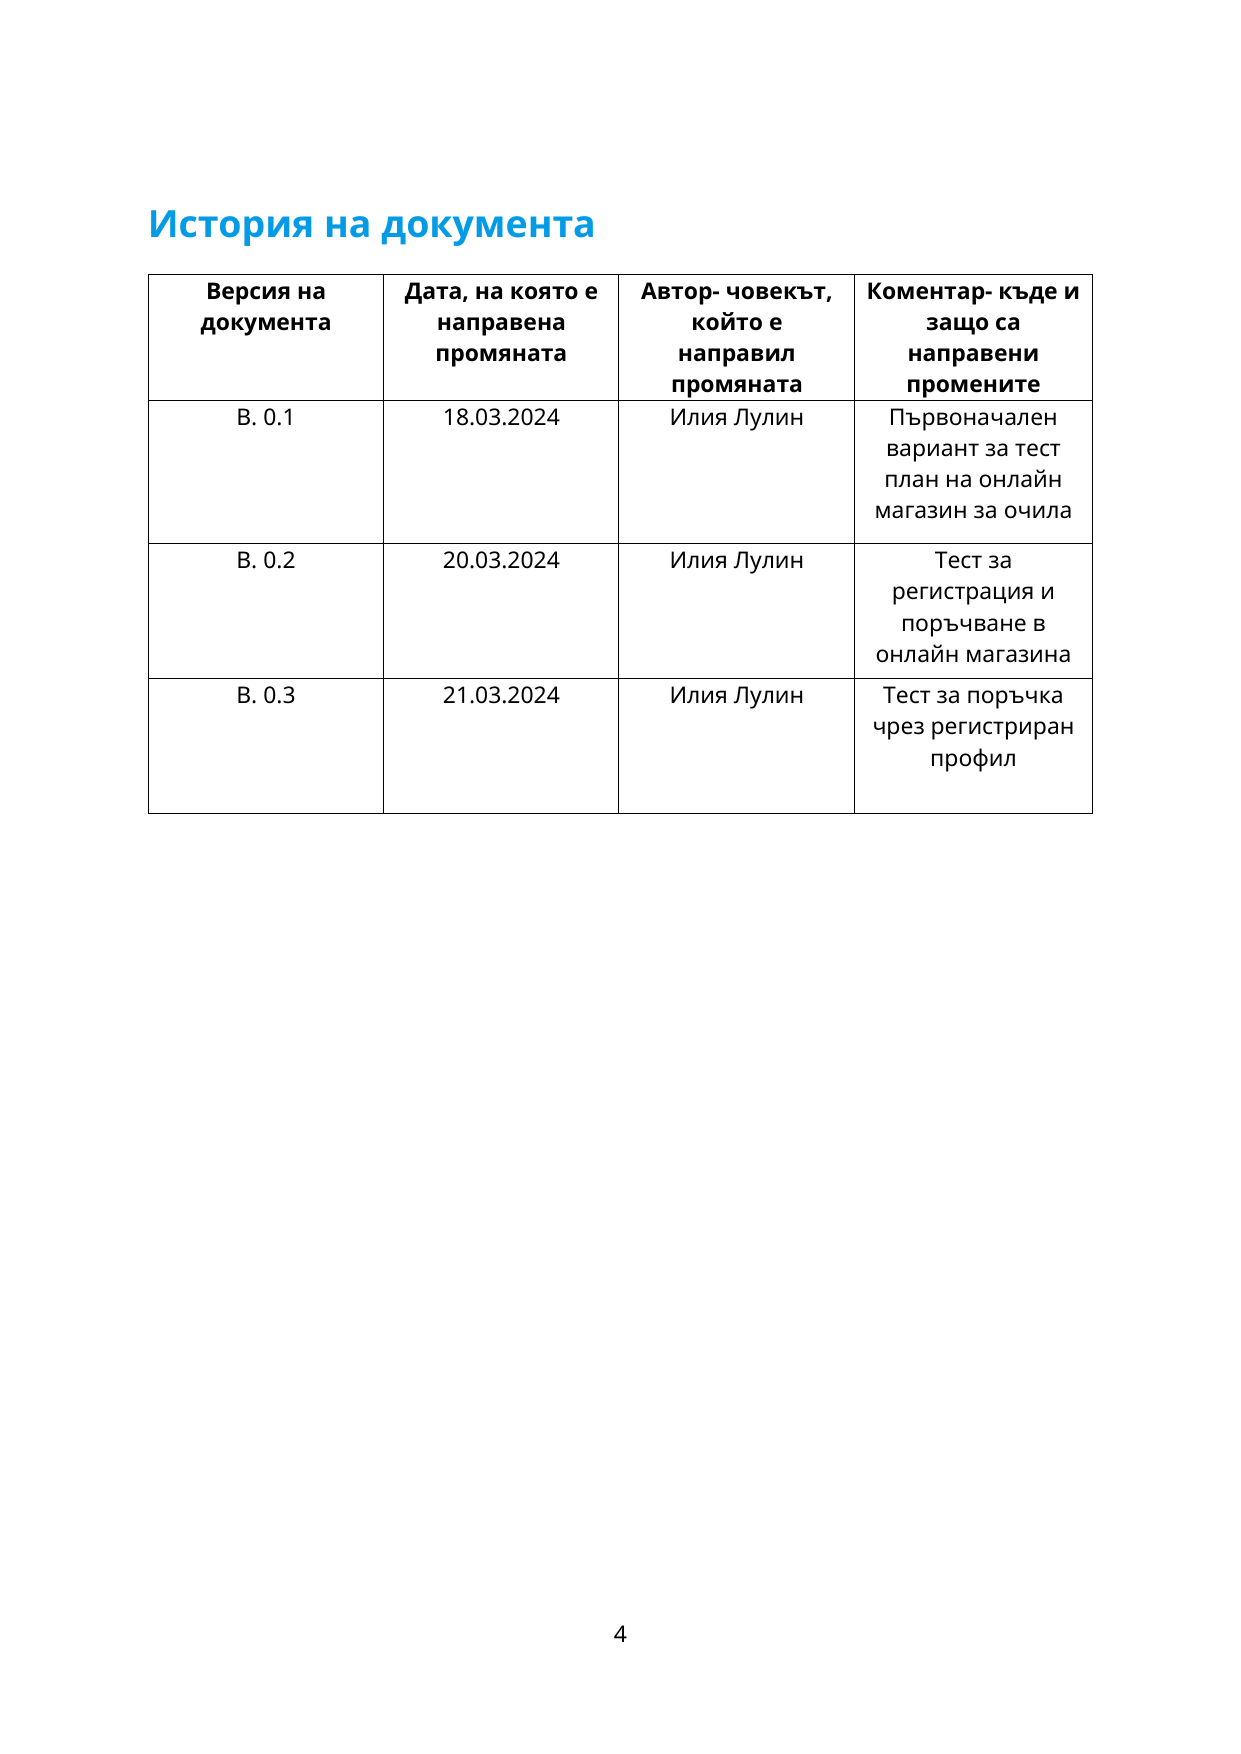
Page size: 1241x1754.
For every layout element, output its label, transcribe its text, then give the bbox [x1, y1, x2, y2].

table_header Версия на документа [149, 275, 383, 400]
table_cell 21.03.2024 [384, 679, 618, 813]
table_cell Тест за регистрация и поръчване в онлайн магазина [855, 544, 1092, 678]
table_cell В. 0.1 [149, 401, 383, 543]
table_header Дата, на която е направена промяната [384, 275, 618, 400]
table_cell 20.03.2024 [384, 544, 618, 678]
table_cell Илия Лулин [619, 401, 854, 543]
table_cell Илия Лулин [619, 544, 854, 678]
table_cell Тест за поръчка чрез регистриран профил [855, 679, 1092, 813]
text История на документа [148, 198, 1093, 249]
table_header Автор- човекът, който е направил промяната [619, 275, 854, 400]
table_cell Първоначален вариант за тест план на онлайн магазин за очила [855, 401, 1092, 543]
table_cell 18.03.2024 [384, 401, 618, 543]
table_cell В. 0.2 [149, 544, 383, 678]
table_cell В. 0.3 [149, 679, 383, 813]
table_header Коментар- къде и защо са направени промените [855, 275, 1092, 400]
table_cell Илия Лулин [619, 679, 854, 813]
